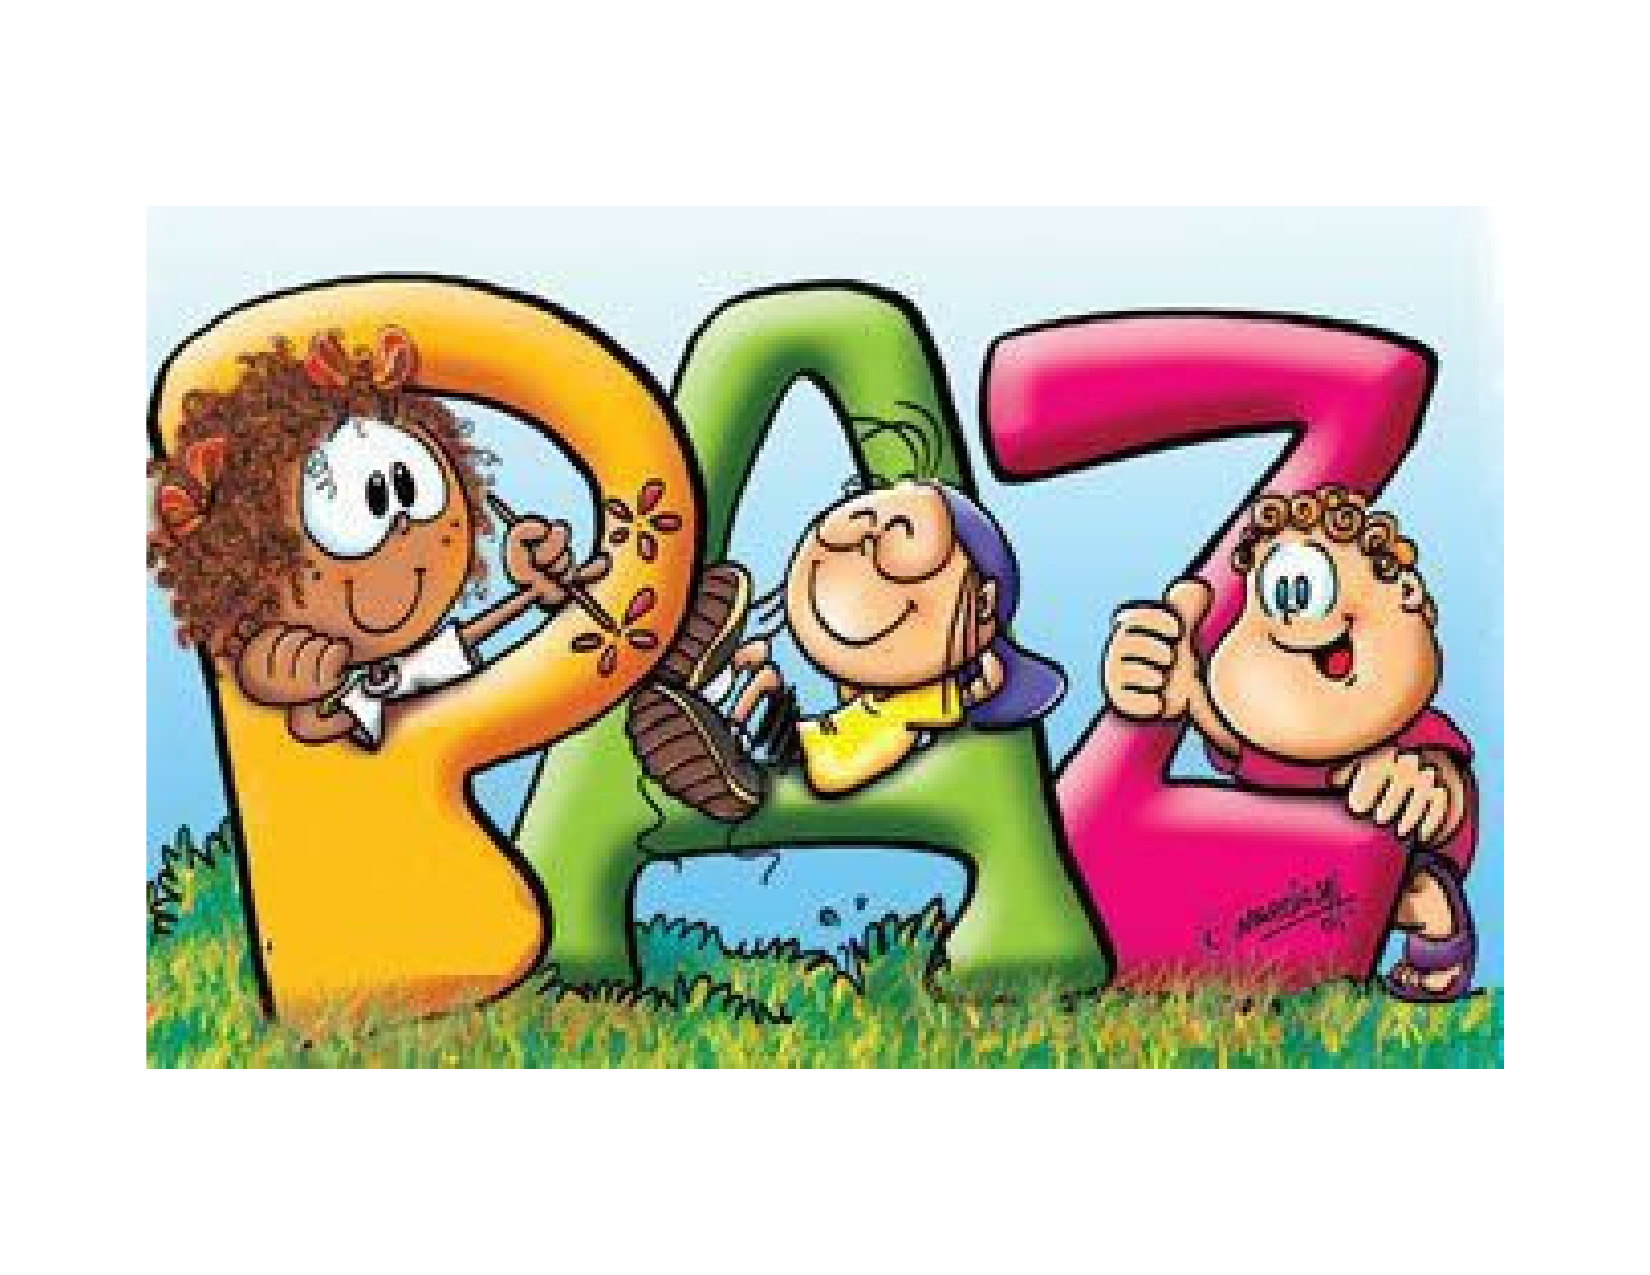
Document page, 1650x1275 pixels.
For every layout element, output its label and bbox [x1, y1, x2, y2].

picture [146, 206, 1504, 1069]
